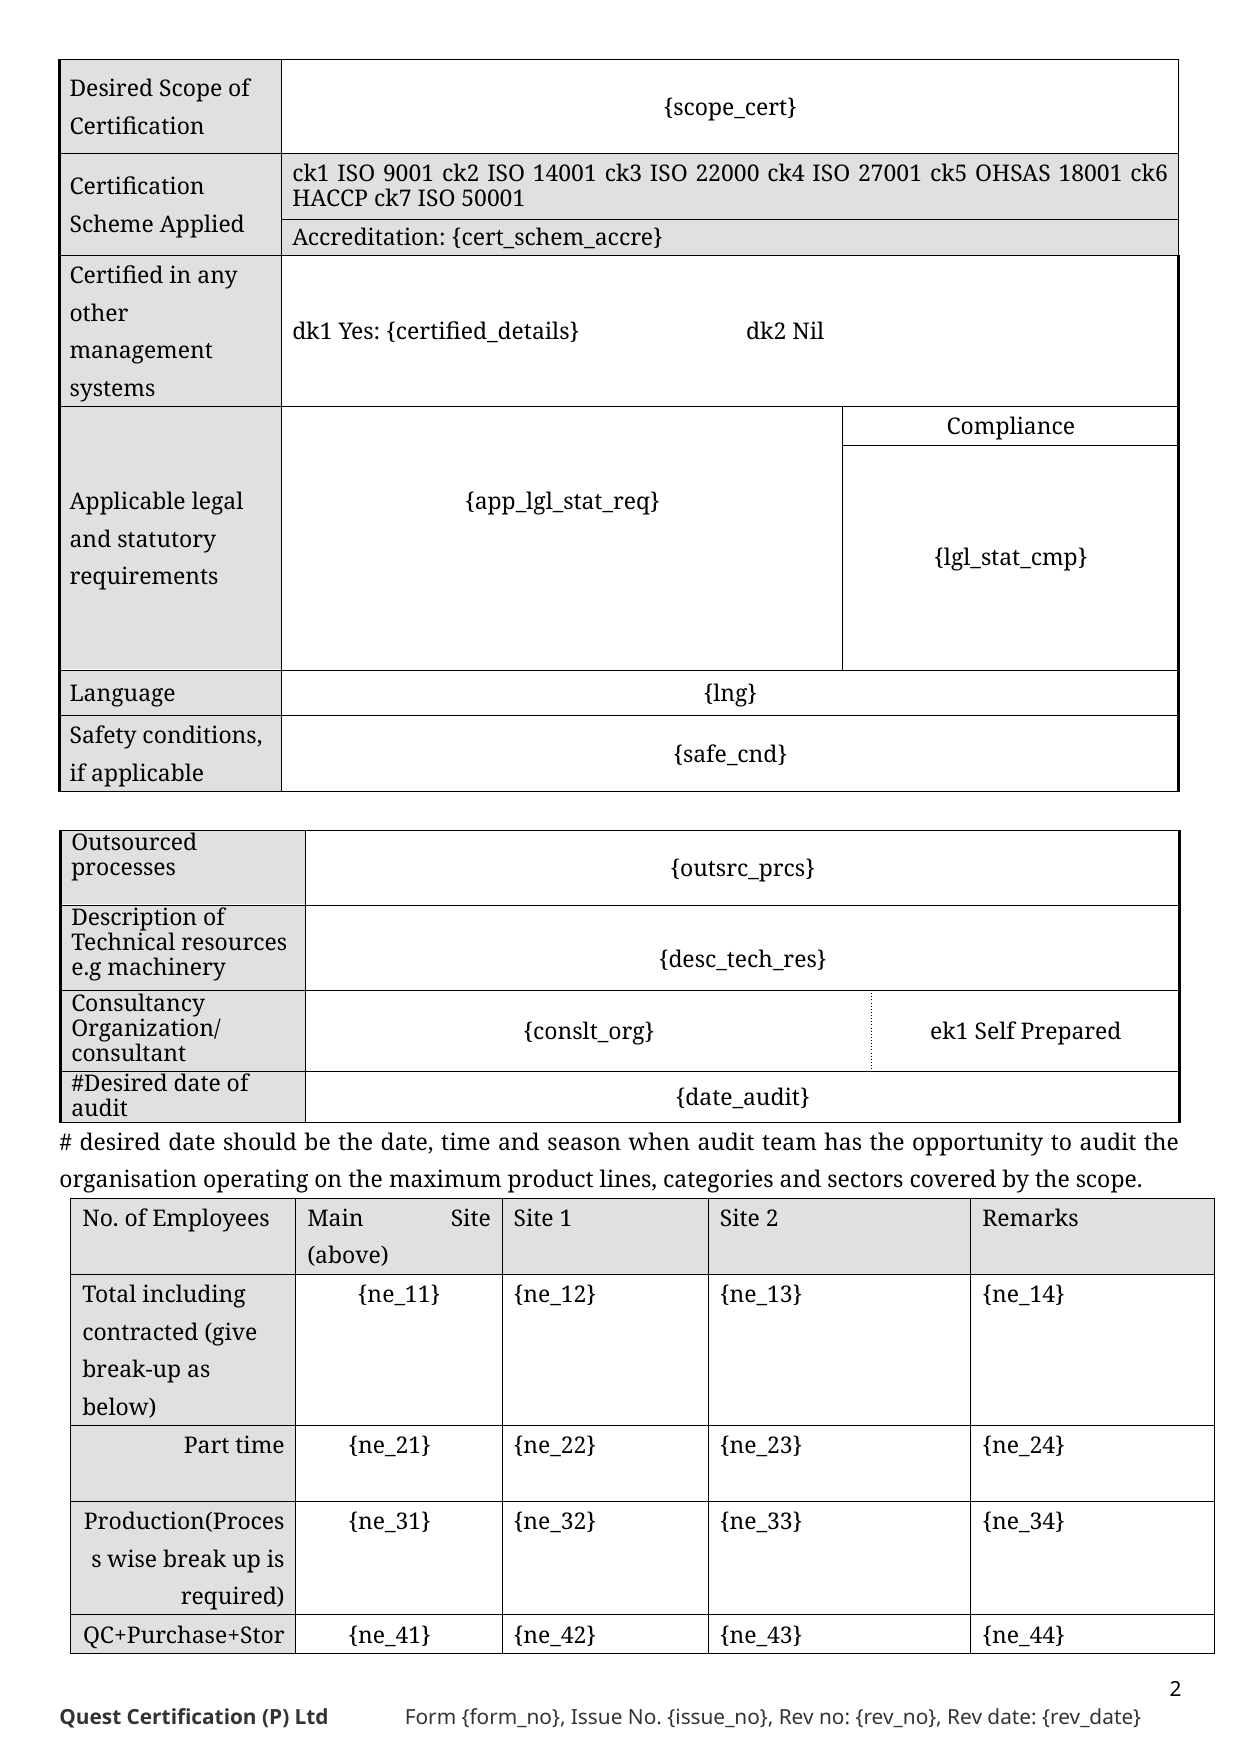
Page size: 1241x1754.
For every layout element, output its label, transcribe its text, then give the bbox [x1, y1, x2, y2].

table_cell QC+Purchase+Store [71, 1615, 295, 1653]
table_cell Consultancy Organization/ consultant [62, 991, 305, 1071]
table_header Site 2 [709, 1199, 970, 1274]
table_cell {ne_44} [971, 1615, 1214, 1653]
table_cell {desc_tech_res} [306, 906, 1178, 990]
table_cell Accreditation: {cert_schem_accre} [282, 220, 1178, 255]
table_cell Compliance [843, 407, 1177, 444]
table_cell Desired Scope of Certification [61, 60, 281, 153]
table_cell {ne_11} [296, 1275, 502, 1425]
table_cell Language [61, 671, 281, 715]
table_cell {ne_13} [709, 1275, 970, 1425]
table_cell {ne_24} [971, 1426, 1214, 1501]
table_cell {ne_22} [503, 1426, 708, 1501]
table_cell {ne_12} [503, 1275, 708, 1425]
table_cell {lng} [282, 671, 1177, 715]
table_cell {conslt_org} [306, 991, 872, 1071]
table_header Outsourced processes [62, 831, 305, 904]
table_cell {ne_41} [296, 1615, 502, 1653]
table_cell Total including contracted (give break-up as below) [71, 1275, 295, 1425]
table_cell {lgl_stat_cmp} [843, 446, 1177, 669]
table_cell Certification Scheme Applied [61, 154, 281, 255]
table_header {outsrc_prcs} [306, 831, 1178, 904]
table_cell {ne_21} [296, 1426, 502, 1501]
table_cell ek1 Self Prepared [872, 991, 1178, 1071]
table_cell #Desired date of audit [62, 1072, 305, 1122]
table_cell {ne_33} [709, 1502, 970, 1614]
table_header Remarks [971, 1199, 1214, 1274]
table_cell Certified in any other management systems [61, 256, 281, 406]
table_cell {app_lgl_stat_req} [282, 407, 842, 669]
table_cell ck1 ISO 9001 ck2 ISO 14001 ck3 ISO 22000 ck4 ISO 27001 ck5 OHSAS 18001 ck6 HACCP ck7 ISO 50001 [282, 154, 1178, 219]
table_cell Description of Technical resources e.g machinery [62, 906, 305, 990]
table_cell {date_audit} [306, 1072, 1178, 1122]
table_cell {ne_14} [971, 1275, 1214, 1425]
table_cell Part time [71, 1426, 295, 1501]
table_cell Applicable legal and statutory requirements [61, 407, 281, 669]
table_header Main Site (above) [296, 1199, 502, 1274]
table_cell Safety conditions, if applicable [61, 716, 281, 791]
table_cell {scope_cert} [282, 60, 1178, 153]
table_cell {safe_cnd} [282, 716, 1177, 791]
text # desired date should be the date, time and season when audit team has the opportunity to audit the organisation operating on the maximum product lines, categories and sectors covered by the scope. [59, 1123, 1181, 1198]
table_cell {ne_42} [503, 1615, 708, 1653]
table_cell {ne_23} [709, 1426, 970, 1501]
table_cell {ne_31} [296, 1502, 502, 1614]
table_cell {ne_34} [971, 1502, 1214, 1614]
table_header No. of Employees [71, 1199, 295, 1274]
table_cell {ne_32} [503, 1502, 708, 1614]
table_cell {ne_43} [709, 1615, 970, 1653]
table_header Site 1 [503, 1199, 708, 1274]
table_cell Production(Process wise break up is required) [71, 1502, 295, 1614]
table_cell dk1 Yes: {certified_details} dk2 Nil [282, 256, 1177, 406]
